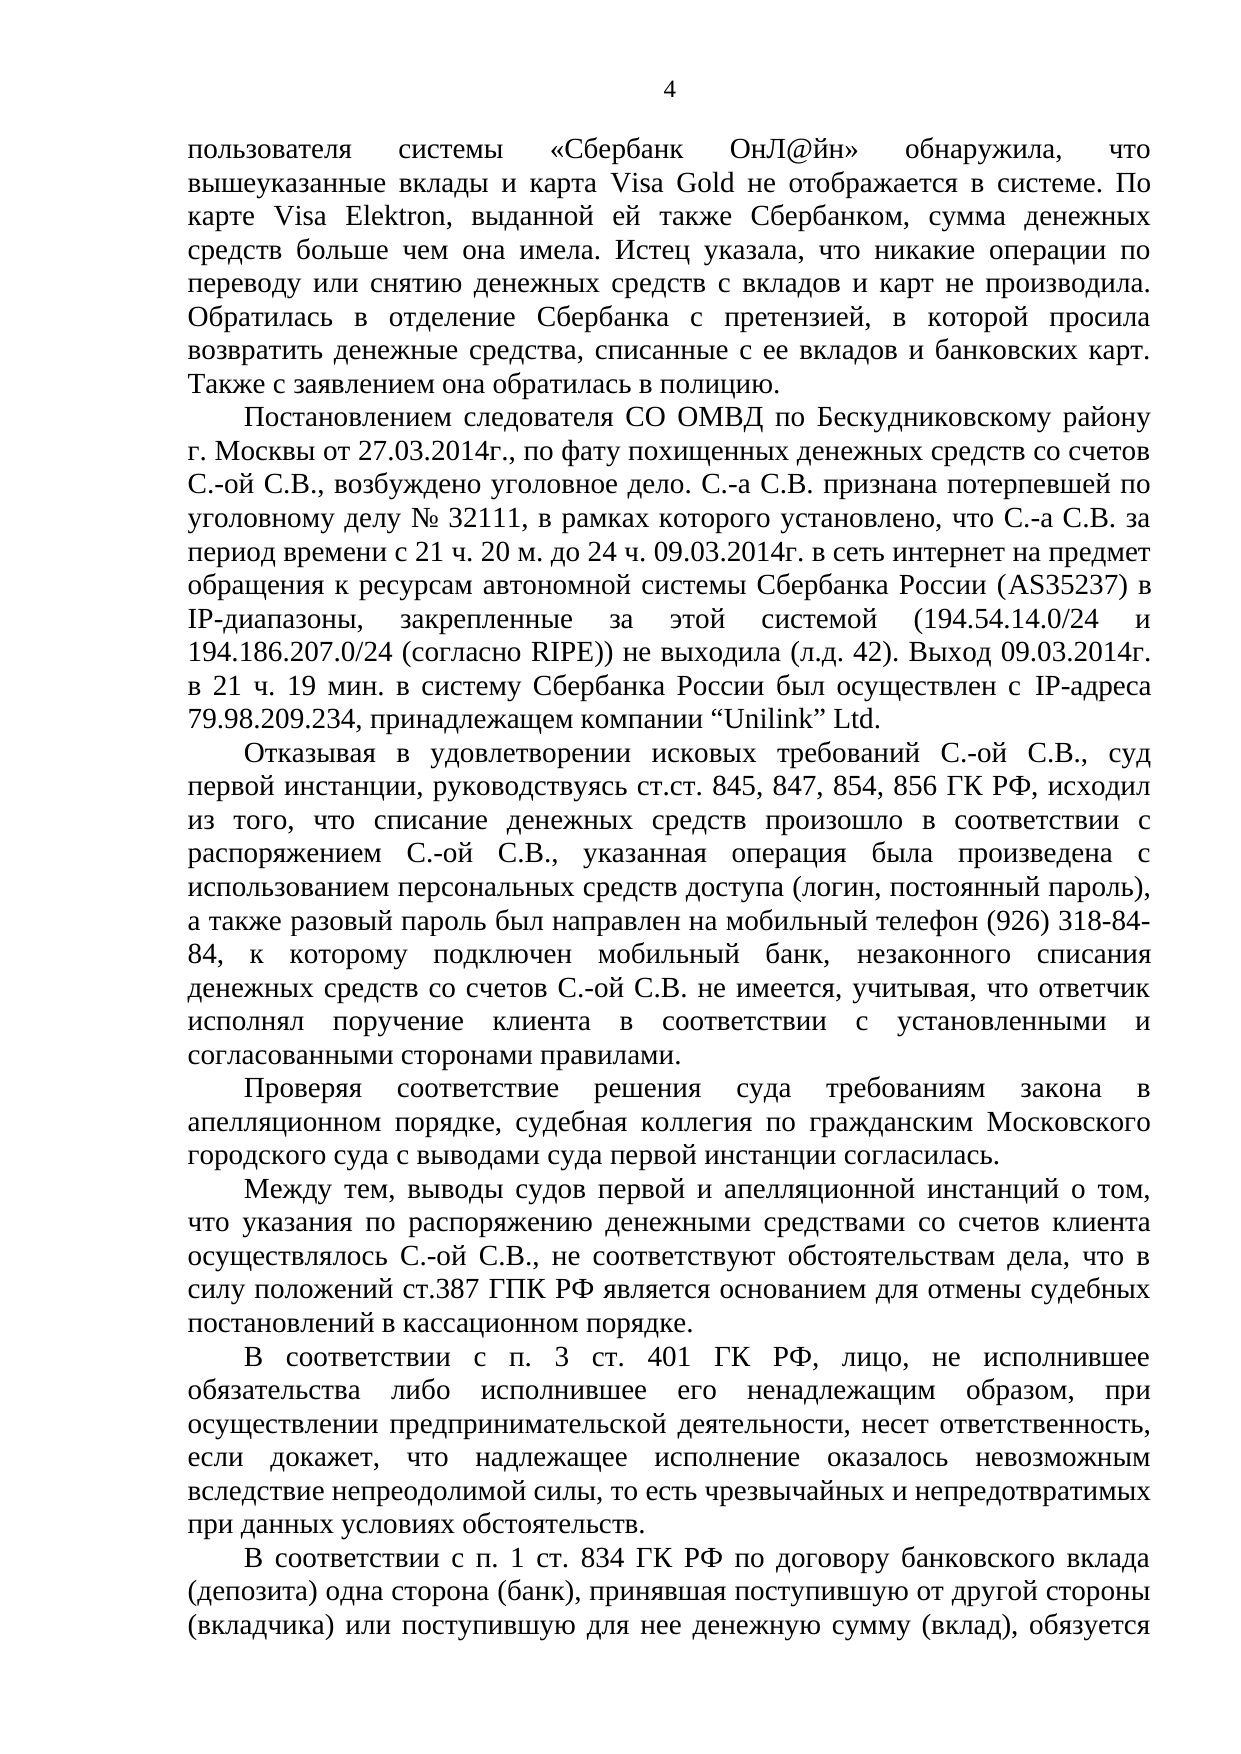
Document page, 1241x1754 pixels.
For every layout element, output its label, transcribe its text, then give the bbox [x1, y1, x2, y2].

text Между тем, выводы судов первой и апелляционной инстанций о том, что указания по распоряжению денежными средствами со счетов клиента осуществлялось С.-ой С.В., не соответствуют обстоятельствам дела, что в силу положений ст.387 ГПК РФ является основанием для отмены судебных постановлений в кассационном порядке. [187, 1171, 1152, 1339]
text Отказывая в удовлетворении исковых требований С.-ой С.В., суд первой инстанции, руководствуясь ст.ст. 845, 847, 854, 856 ГК РФ, исходил из того, что списание денежных средств произошло в соответствии с распоряжением С.-ой С.В., указанная операция была произведена с использованием персональных средств доступа (логин, постоянный пароль), а также разовый пароль был направлен на мобильный телефон (926) 318-84-84, к которому подключен мобильный банк, незаконного списания денежных средств со счетов С.-ой С.В. не имеется, учитывая, что ответчик исполнял поручение клиента в соответствии с установленными и согласованными сторонами правилами. [187, 735, 1152, 1070]
text В соответствии с п. 3 ст. 401 ГК РФ, лицо, не исполнившее обязательства либо исполнившее его ненадлежащим образом, при осуществлении предпринимательской деятельности, несет ответственность, если докажет, что надлежащее исполнение оказалось невозможным вследствие непреодолимой силы, то есть чрезвычайных и непредотвратимых при данных условиях обстоятельств. [187, 1339, 1152, 1540]
text Постановлением следователя СО ОМВД по Бескудниковскому району г. Москвы от 27.03.2014г., по фату похищенных денежных средств со счетов С.-ой С.В., возбуждено уголовное дело. С.-а С.В. признана потерпевшей по уголовному делу № 32111, в рамках которого установлено, что С.-а С.В. за период времени с 21 ч. . до 24 ч. 09.03.2014г. в сеть интернет на предмет обращения к ресурсам автономной системы Сбербанка России (AS35237) в IP-диапазоны, закрепленные за этой системой (194.54.14.0/24 и 194.186.207.0/24 (согласно RIPE)) не выходила (л.д. 42). Выход 09.03.2014г. в 21 ч. 19 мин. в систему Сбербанка России был осуществлен с IP-адреса 79.98.209.234, принадлежащем компании “Unilink” Ltd. [187, 399, 1152, 735]
text Проверяя соответствие решения суда требованиям закона в апелляционном порядке, судебная коллегия по гражданским Московского городского суда с выводами суда первой инстанции согласилась. [187, 1070, 1152, 1171]
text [187, 131, 1152, 399]
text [187, 1540, 1152, 1641]
